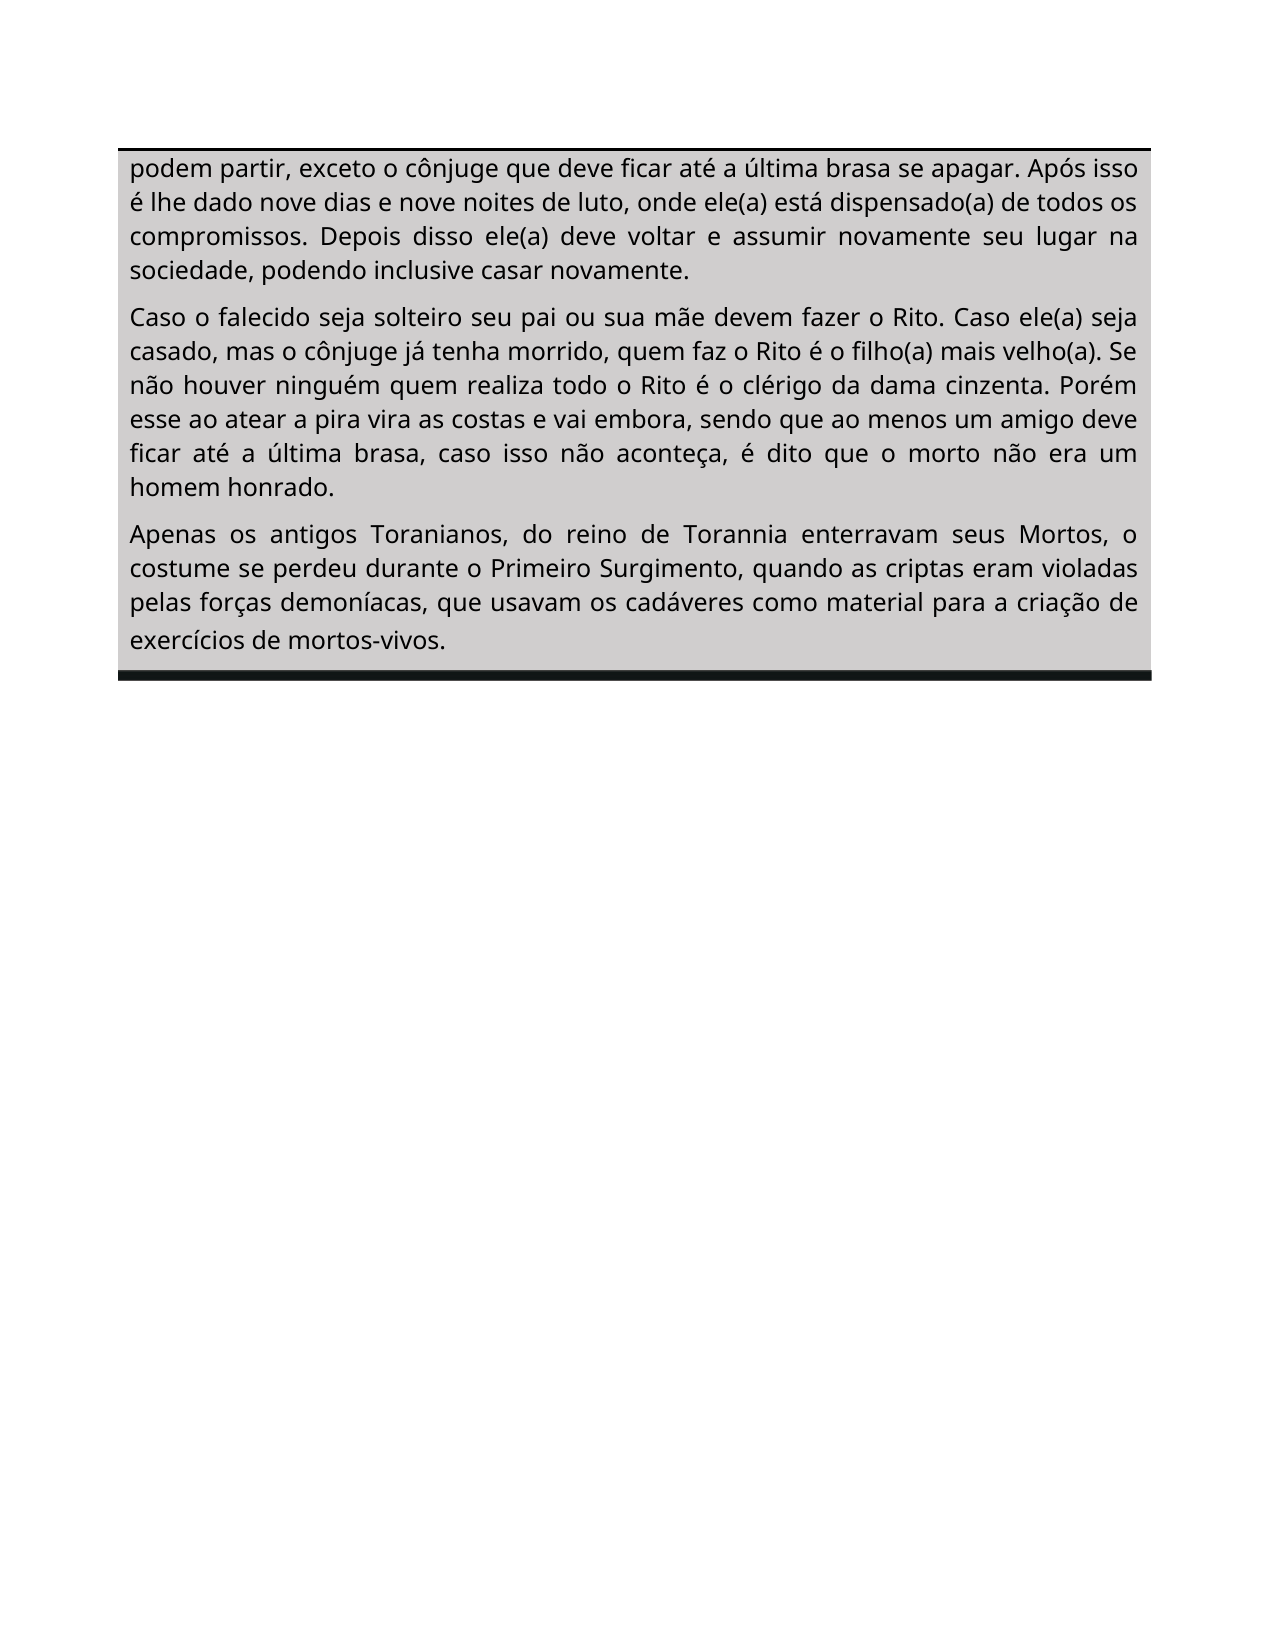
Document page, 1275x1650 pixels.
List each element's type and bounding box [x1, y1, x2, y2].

picture [118, 670, 1152, 731]
table_header [118, 151, 1151, 670]
